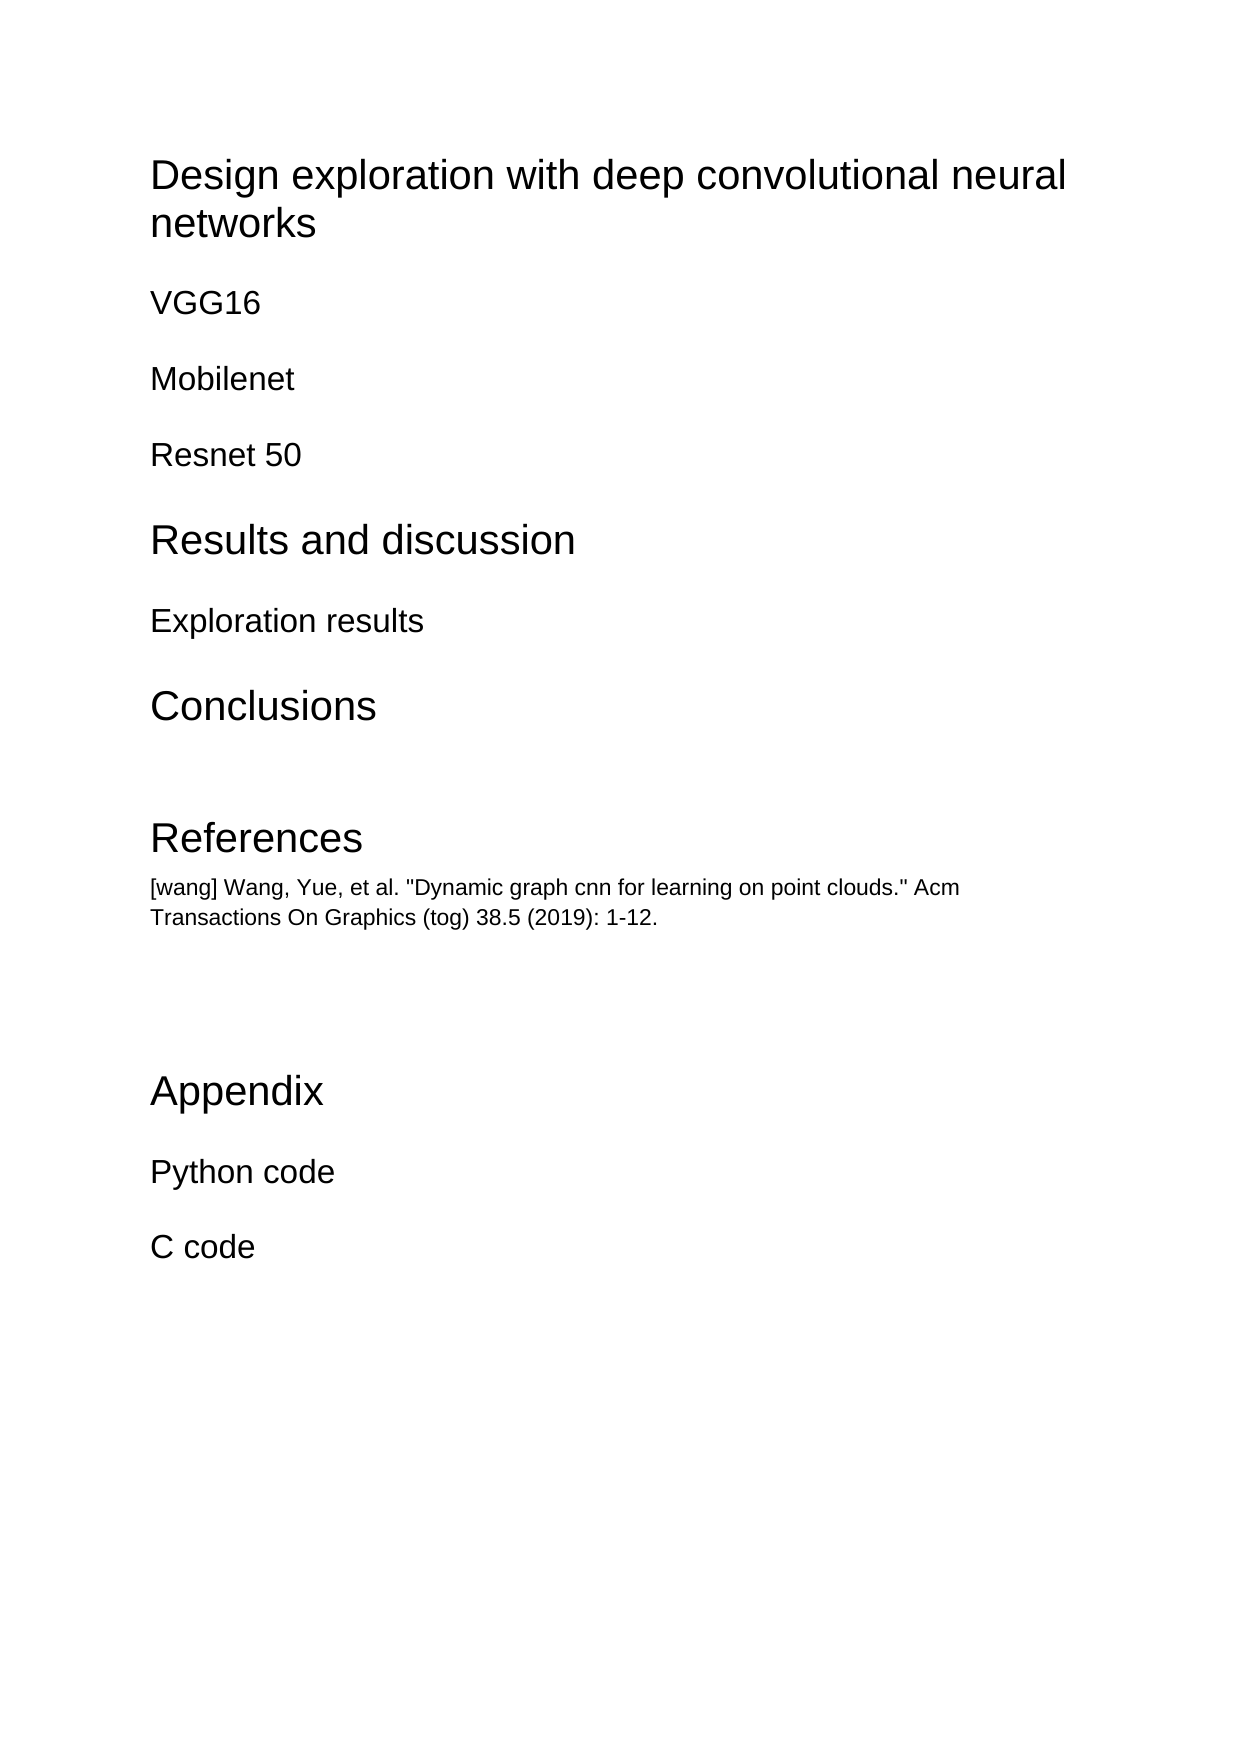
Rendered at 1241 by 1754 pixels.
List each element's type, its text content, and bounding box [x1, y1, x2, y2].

subtitle Resnet 50 [150, 435, 1090, 474]
subtitle Results and discussion [150, 515, 1090, 563]
subtitle Exploration results [150, 601, 1090, 639]
subtitle Conclusions [150, 681, 1090, 729]
subtitle References [150, 813, 1090, 861]
subtitle VGG16 [150, 283, 1090, 322]
text [wang] Wang, Yue, et al. "Dynamic graph cnn for learning on point clouds." Acm Transactions On Graphics (tog) 38.5 (2019): 1-12. [150, 873, 1090, 930]
subtitle C code [150, 1228, 1090, 1266]
subtitle Design exploration with deep convolutional neural networks [150, 150, 1090, 246]
subtitle Appendix [150, 1066, 1090, 1114]
subtitle Mobilenet [150, 359, 1090, 398]
subtitle Python code [150, 1152, 1090, 1190]
